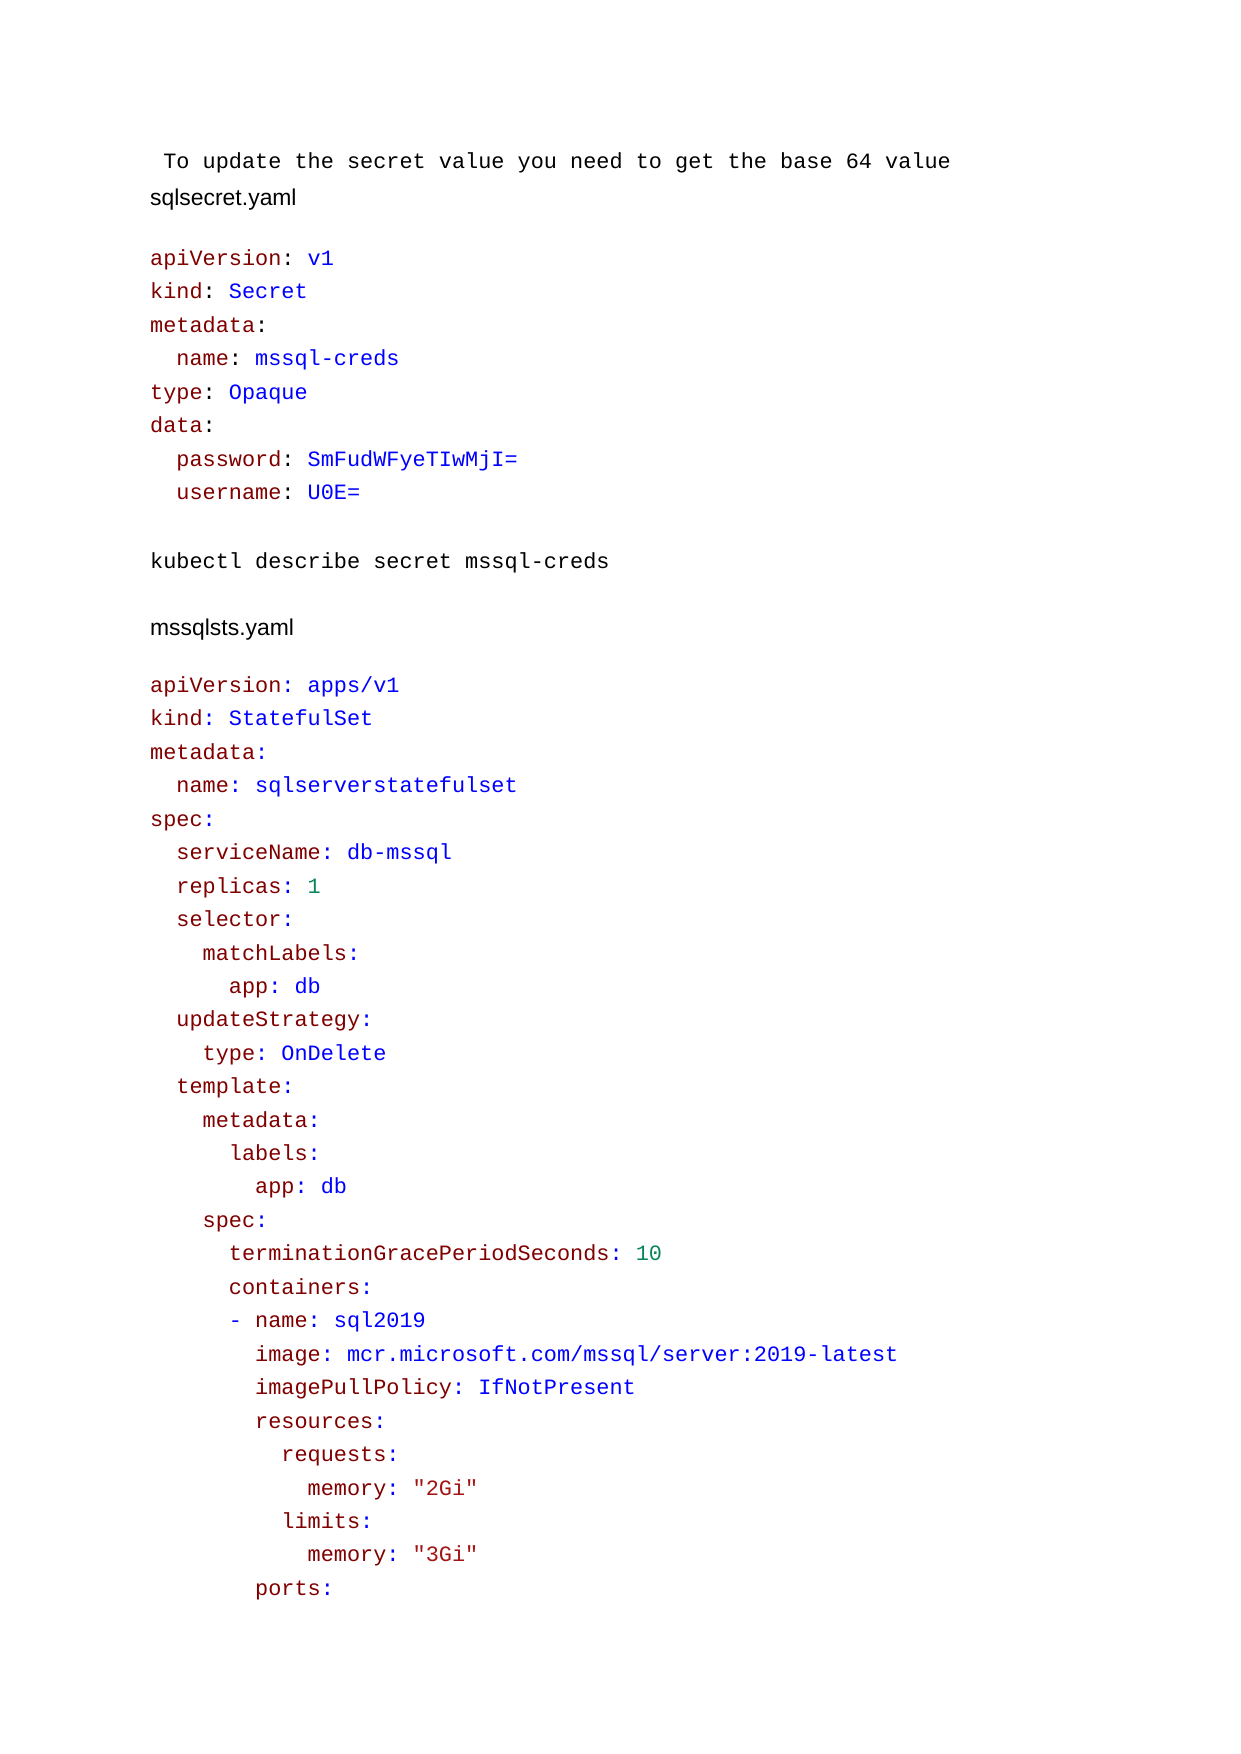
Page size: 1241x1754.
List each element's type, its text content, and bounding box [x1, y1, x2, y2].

text matchLabels: [150, 942, 1090, 966]
text type: Opaque [150, 381, 1090, 406]
text memory: "3Gi" [150, 1543, 1090, 1568]
text type: OnDelete [150, 1042, 1090, 1067]
text apiVersion: v1 [150, 247, 1090, 272]
text name: sqlserverstatefulset [150, 774, 1090, 799]
text kind: Secret [150, 281, 1090, 305]
text metadata: [150, 741, 1090, 766]
text updateStrategy: [150, 1008, 1090, 1033]
text spec: [150, 1209, 1090, 1234]
text resources: [150, 1410, 1090, 1434]
text data: [150, 414, 1090, 439]
text metadata: [150, 1109, 1090, 1134]
text spec: [150, 808, 1090, 833]
text replicas: 1 [150, 875, 1090, 899]
text memory: "2Gi" [150, 1477, 1090, 1501]
text kind: StatefulSet [150, 708, 1090, 732]
text username: U0E= [150, 481, 1090, 506]
text name: mssql-creds [150, 347, 1090, 372]
text serviceName: db-mssql [150, 841, 1090, 866]
text metadata: [150, 314, 1090, 339]
text image: mcr.microsoft.com/mssql/server:2019-latest [150, 1343, 1090, 1368]
text - name: sql2019 [150, 1309, 1090, 1334]
text labels: [150, 1142, 1090, 1167]
text selector: [150, 908, 1090, 933]
text containers: [150, 1276, 1090, 1301]
text imagePullPolicy: IfNotPresent [150, 1376, 1090, 1401]
text terminationGracePeriodSeconds: 10 [150, 1243, 1090, 1267]
text apiVersion: apps/v1 [150, 674, 1090, 699]
text sqlsecret.yaml [150, 183, 1090, 210]
text template: [150, 1075, 1090, 1100]
text app: db [150, 1176, 1090, 1201]
text password: SmFudWFyeTIwMjI= [150, 448, 1090, 472]
text requests: [150, 1443, 1090, 1468]
text app: db [150, 975, 1090, 1000]
text ports: [150, 1577, 1090, 1602]
text kubectl describe secret mssql-creds [150, 550, 1090, 575]
text To update the secret value you need to get the base 64 value [150, 150, 1090, 175]
text limits: [150, 1510, 1090, 1535]
text mssqlsts.yaml [150, 614, 1090, 640]
